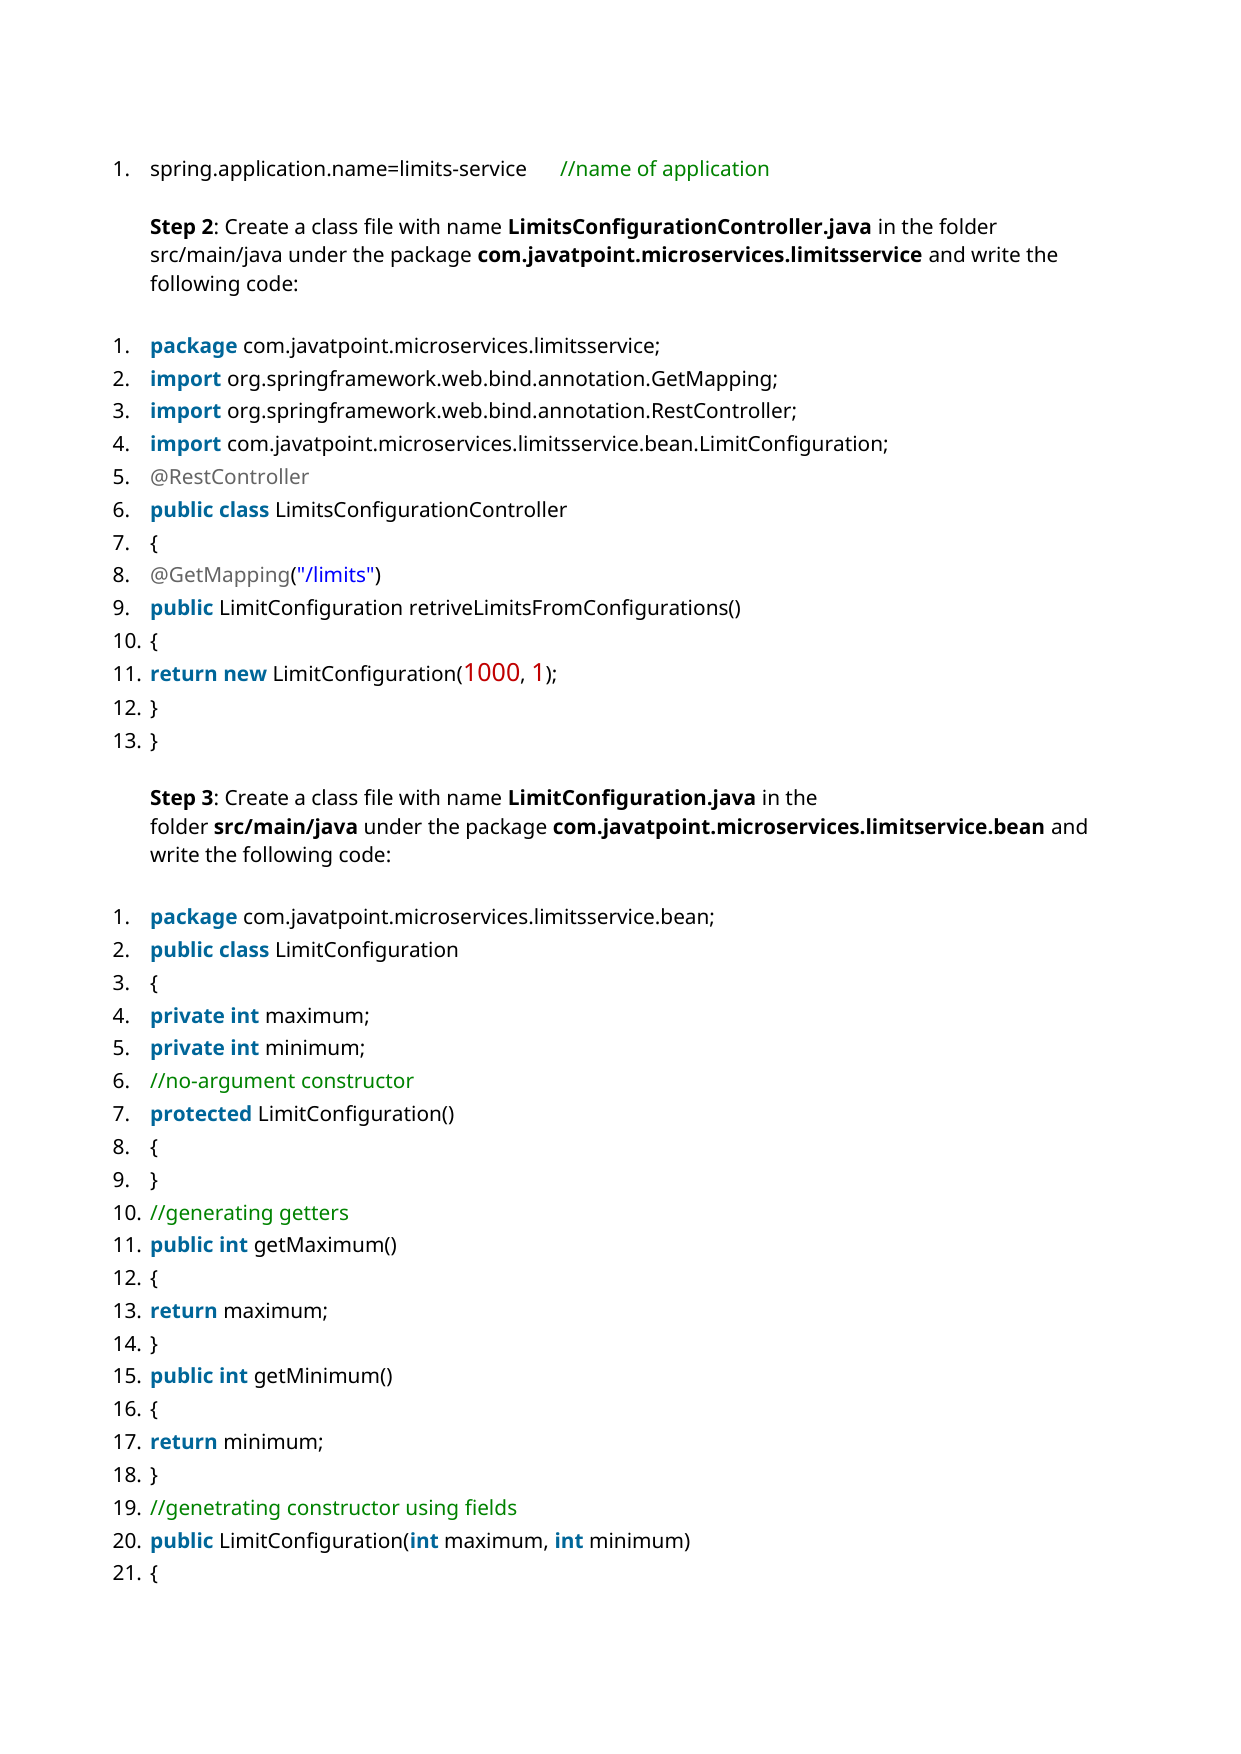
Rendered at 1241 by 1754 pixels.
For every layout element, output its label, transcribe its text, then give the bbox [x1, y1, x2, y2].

list } [112, 721, 1090, 754]
list import com.javatpoint.microservices.limitsservice.bean.LimitConfiguration; [112, 425, 1090, 458]
list { [112, 1259, 1090, 1292]
list public int getMaximum() [112, 1226, 1090, 1259]
list return maximum; [112, 1292, 1090, 1324]
list { [112, 1554, 1090, 1587]
text Step 2: Create a class file with name LimitsConfigurationController.java in the folder src/main/java under the package com.javatpoint.microservices.limitsservice and write the following code: [150, 212, 1090, 297]
list return new LimitConfiguration(1000, 1); [112, 654, 1090, 689]
list } [112, 1456, 1090, 1488]
list //genetrating constructor using fields [112, 1488, 1090, 1521]
list } [112, 689, 1090, 721]
list { [112, 1390, 1090, 1423]
list //generating getters [112, 1193, 1090, 1226]
list public class LimitConfiguration [112, 931, 1090, 963]
list @RestController [112, 458, 1090, 491]
list import org.springframework.web.bind.annotation.RestController; [112, 392, 1090, 425]
list import org.springframework.web.bind.annotation.GetMapping; [112, 359, 1090, 392]
list protected LimitConfiguration() [112, 1095, 1090, 1128]
list return minimum; [112, 1423, 1090, 1456]
list { [112, 1128, 1090, 1160]
list public LimitConfiguration(int maximum, int minimum) [112, 1521, 1090, 1554]
list @GetMapping("/limits") [112, 556, 1090, 589]
list { [112, 622, 1090, 654]
list public int getMinimum() [112, 1357, 1090, 1390]
list } [112, 1160, 1090, 1193]
list //no-argument constructor [112, 1062, 1090, 1095]
list public LimitConfiguration retriveLimitsFromConfigurations() [112, 589, 1090, 622]
list } [112, 1324, 1090, 1357]
list { [112, 963, 1090, 996]
list spring.application.name=limits-service //name of application [112, 150, 1090, 183]
list { [112, 523, 1090, 556]
list package com.javatpoint.microservices.limitsservice.bean; [112, 898, 1090, 931]
text Step 3: Create a class file with name LimitConfiguration.java in the folder src/main/java under the package com.javatpoint.microservices.limitservice.bean and write the following code: [150, 783, 1090, 869]
list private int maximum; [112, 996, 1090, 1029]
list private int minimum; [112, 1029, 1090, 1062]
list package com.javatpoint.microservices.limitsservice; [112, 326, 1090, 359]
list public class LimitsConfigurationController [112, 491, 1090, 523]
